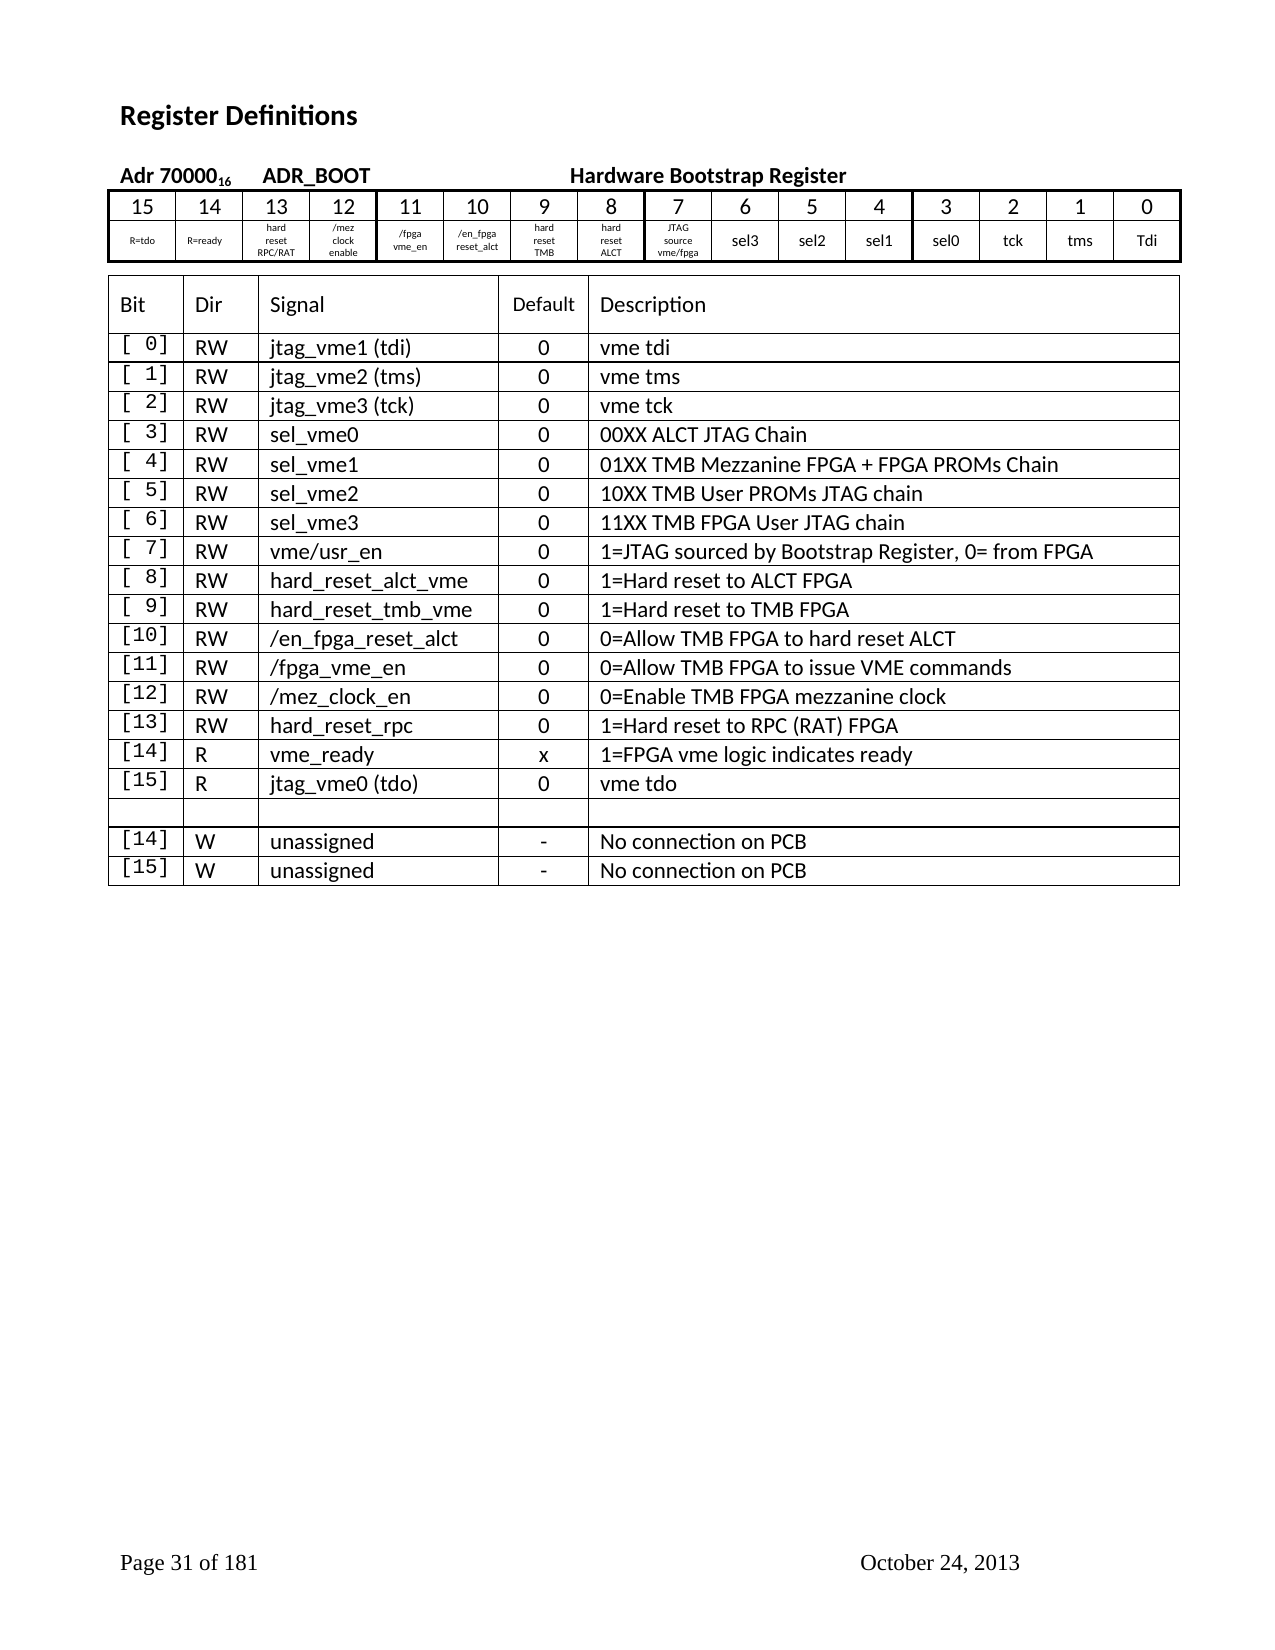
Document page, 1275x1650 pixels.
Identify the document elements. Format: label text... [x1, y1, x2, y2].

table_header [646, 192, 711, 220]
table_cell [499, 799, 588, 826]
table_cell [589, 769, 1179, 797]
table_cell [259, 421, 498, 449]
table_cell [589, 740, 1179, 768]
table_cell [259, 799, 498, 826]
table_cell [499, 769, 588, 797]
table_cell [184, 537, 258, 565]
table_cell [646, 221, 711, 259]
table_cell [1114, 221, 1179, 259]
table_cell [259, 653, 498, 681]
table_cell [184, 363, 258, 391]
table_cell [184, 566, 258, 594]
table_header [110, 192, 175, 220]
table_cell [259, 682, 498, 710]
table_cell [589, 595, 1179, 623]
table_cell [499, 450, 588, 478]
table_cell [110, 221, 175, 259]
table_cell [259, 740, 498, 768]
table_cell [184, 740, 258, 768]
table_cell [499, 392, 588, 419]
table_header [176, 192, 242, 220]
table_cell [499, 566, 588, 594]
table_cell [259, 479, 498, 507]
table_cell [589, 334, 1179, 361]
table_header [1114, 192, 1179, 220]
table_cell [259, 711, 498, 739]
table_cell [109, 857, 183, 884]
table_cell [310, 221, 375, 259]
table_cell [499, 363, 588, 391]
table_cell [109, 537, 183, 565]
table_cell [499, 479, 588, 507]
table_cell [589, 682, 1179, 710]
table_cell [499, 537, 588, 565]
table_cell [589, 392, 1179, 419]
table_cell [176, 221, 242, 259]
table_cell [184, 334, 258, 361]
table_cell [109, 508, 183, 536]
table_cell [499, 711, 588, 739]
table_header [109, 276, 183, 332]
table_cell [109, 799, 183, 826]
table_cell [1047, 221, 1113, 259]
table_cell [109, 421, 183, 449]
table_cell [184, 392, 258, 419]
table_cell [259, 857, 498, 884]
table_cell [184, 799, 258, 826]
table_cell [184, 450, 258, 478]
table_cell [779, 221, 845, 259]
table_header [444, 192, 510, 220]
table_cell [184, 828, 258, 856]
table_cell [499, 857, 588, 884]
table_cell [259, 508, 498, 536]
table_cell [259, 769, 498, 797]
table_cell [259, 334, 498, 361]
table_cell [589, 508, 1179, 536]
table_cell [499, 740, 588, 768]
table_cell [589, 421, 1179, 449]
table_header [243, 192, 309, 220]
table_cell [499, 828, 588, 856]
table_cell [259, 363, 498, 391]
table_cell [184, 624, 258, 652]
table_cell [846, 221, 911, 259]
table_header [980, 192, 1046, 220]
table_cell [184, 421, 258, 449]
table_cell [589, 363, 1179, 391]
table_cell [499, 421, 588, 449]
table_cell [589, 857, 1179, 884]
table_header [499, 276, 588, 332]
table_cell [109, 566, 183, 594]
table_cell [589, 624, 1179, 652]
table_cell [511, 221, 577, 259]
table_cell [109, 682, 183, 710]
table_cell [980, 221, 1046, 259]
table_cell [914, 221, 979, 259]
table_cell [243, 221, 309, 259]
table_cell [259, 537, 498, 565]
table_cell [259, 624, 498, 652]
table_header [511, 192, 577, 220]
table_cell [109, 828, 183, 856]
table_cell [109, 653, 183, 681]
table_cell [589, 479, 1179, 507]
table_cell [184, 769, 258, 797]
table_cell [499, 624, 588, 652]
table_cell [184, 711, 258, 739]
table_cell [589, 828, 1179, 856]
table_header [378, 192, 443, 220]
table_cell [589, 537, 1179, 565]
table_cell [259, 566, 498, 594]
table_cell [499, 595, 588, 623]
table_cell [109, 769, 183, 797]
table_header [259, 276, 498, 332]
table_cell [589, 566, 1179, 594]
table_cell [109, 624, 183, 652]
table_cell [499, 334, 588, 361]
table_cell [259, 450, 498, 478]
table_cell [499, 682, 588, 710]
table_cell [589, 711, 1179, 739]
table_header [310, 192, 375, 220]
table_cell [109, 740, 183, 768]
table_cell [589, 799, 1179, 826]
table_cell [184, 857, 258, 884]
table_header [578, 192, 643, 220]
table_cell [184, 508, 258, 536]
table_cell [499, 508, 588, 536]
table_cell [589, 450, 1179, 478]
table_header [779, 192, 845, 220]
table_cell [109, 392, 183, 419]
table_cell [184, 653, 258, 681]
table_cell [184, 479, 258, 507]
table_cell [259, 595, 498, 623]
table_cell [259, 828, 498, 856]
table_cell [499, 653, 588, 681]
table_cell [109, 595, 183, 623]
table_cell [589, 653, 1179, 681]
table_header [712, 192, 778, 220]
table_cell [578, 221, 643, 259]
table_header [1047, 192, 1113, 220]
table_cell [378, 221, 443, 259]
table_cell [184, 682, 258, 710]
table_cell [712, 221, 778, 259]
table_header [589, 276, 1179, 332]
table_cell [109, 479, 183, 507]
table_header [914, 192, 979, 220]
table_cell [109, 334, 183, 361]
subtitle Adr 7000016 ADR_BOOT Hardware Bootstrap Register [120, 161, 1185, 189]
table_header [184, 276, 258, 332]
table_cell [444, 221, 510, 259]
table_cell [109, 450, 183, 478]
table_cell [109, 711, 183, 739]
subtitle Register Definitions [120, 97, 1185, 133]
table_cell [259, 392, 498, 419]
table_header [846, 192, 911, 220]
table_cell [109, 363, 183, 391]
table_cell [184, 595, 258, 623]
